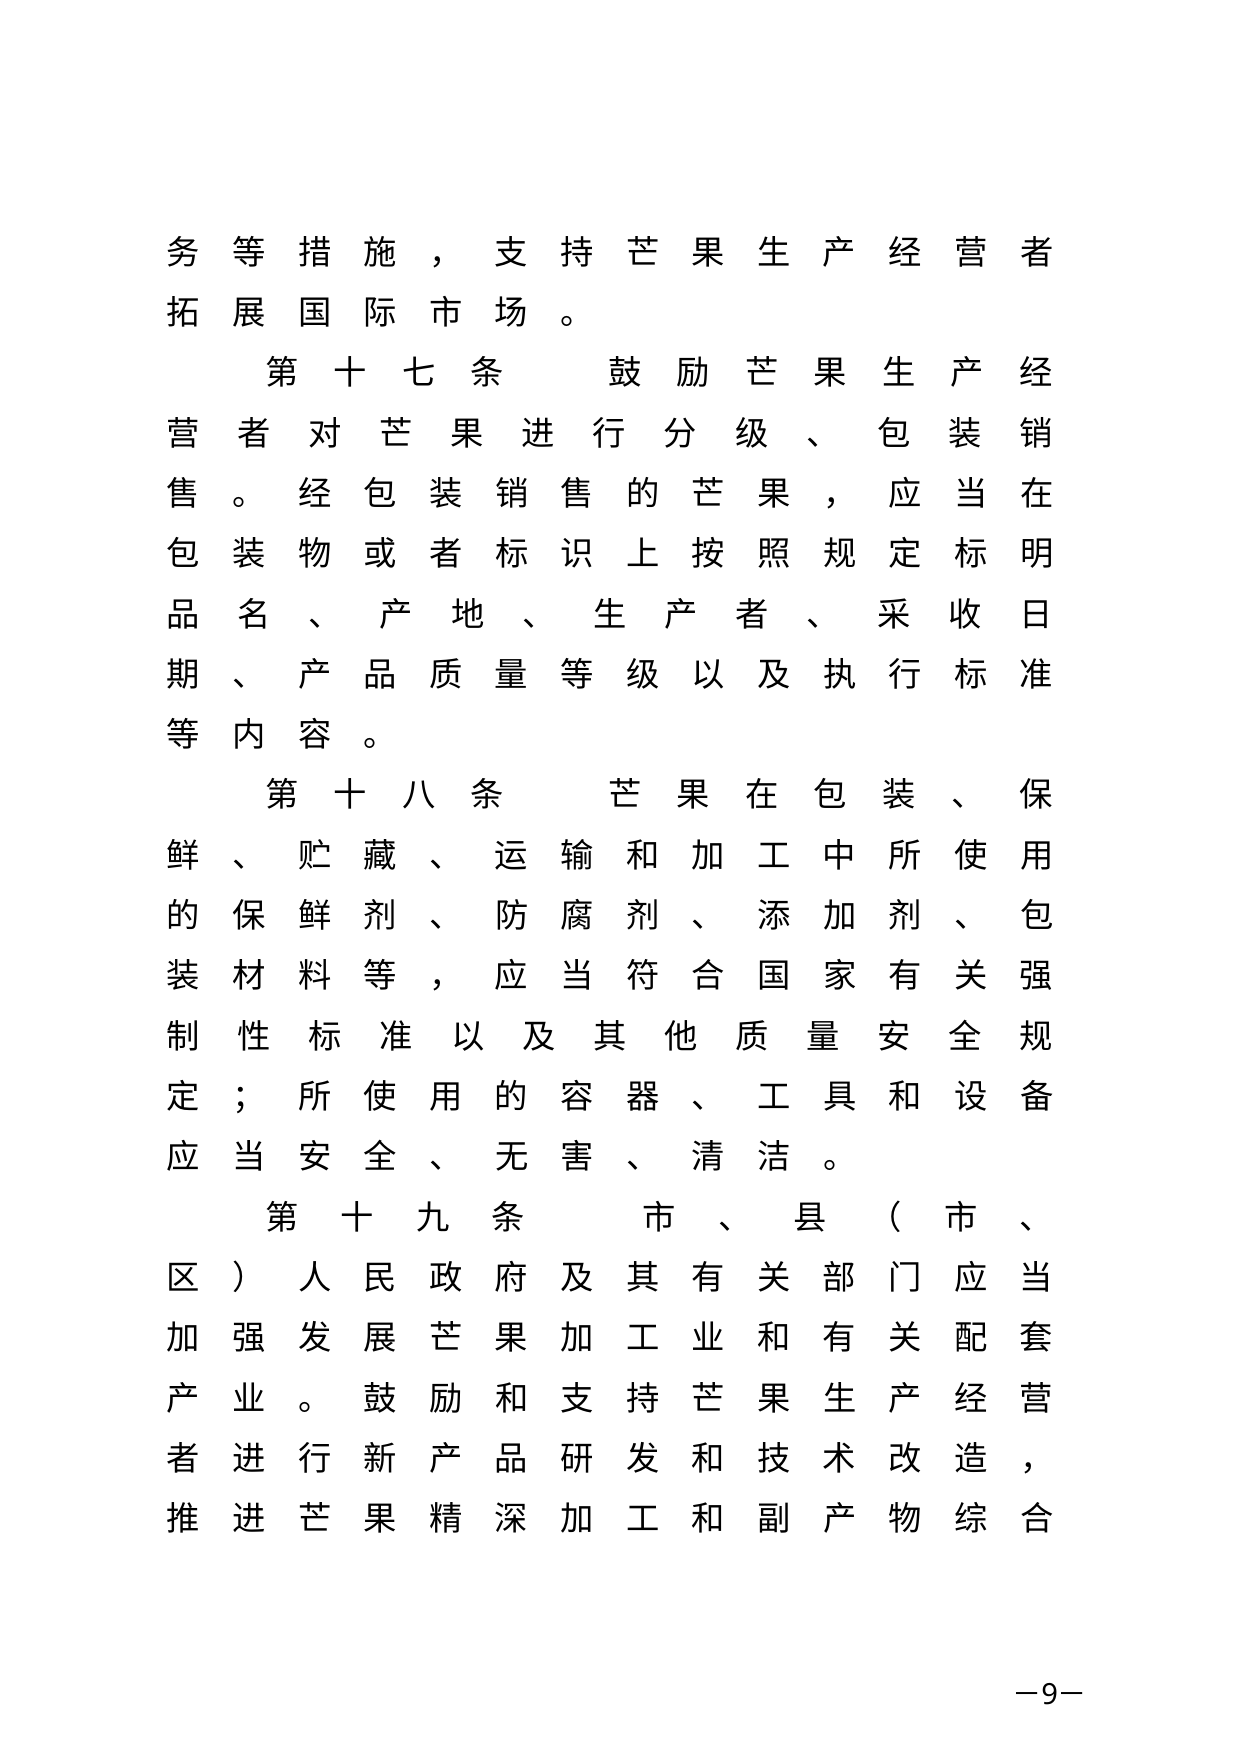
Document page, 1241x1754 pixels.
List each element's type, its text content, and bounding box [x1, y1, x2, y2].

text 第十八条 芒果在包装、保鲜、贮藏、运输和加工中所使用的保鲜剂、防腐剂、添加剂、包装材料等，应当符合国家有关强制性标准以及其他质量安全规定；所使用的容器、工具和设备应当安全、无害、清洁。 [167, 762, 1085, 1184]
text 第十七条 鼓励芒果生产经营者对芒果进行分级、包装销售。经包装销售的芒果，应当在包装物或者标识上按照规定标明品名、产地、生产者、采收日期、产品质量等级以及执行标准等内容。 [167, 340, 1085, 762]
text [167, 1184, 1085, 1546]
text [167, 219, 1085, 340]
